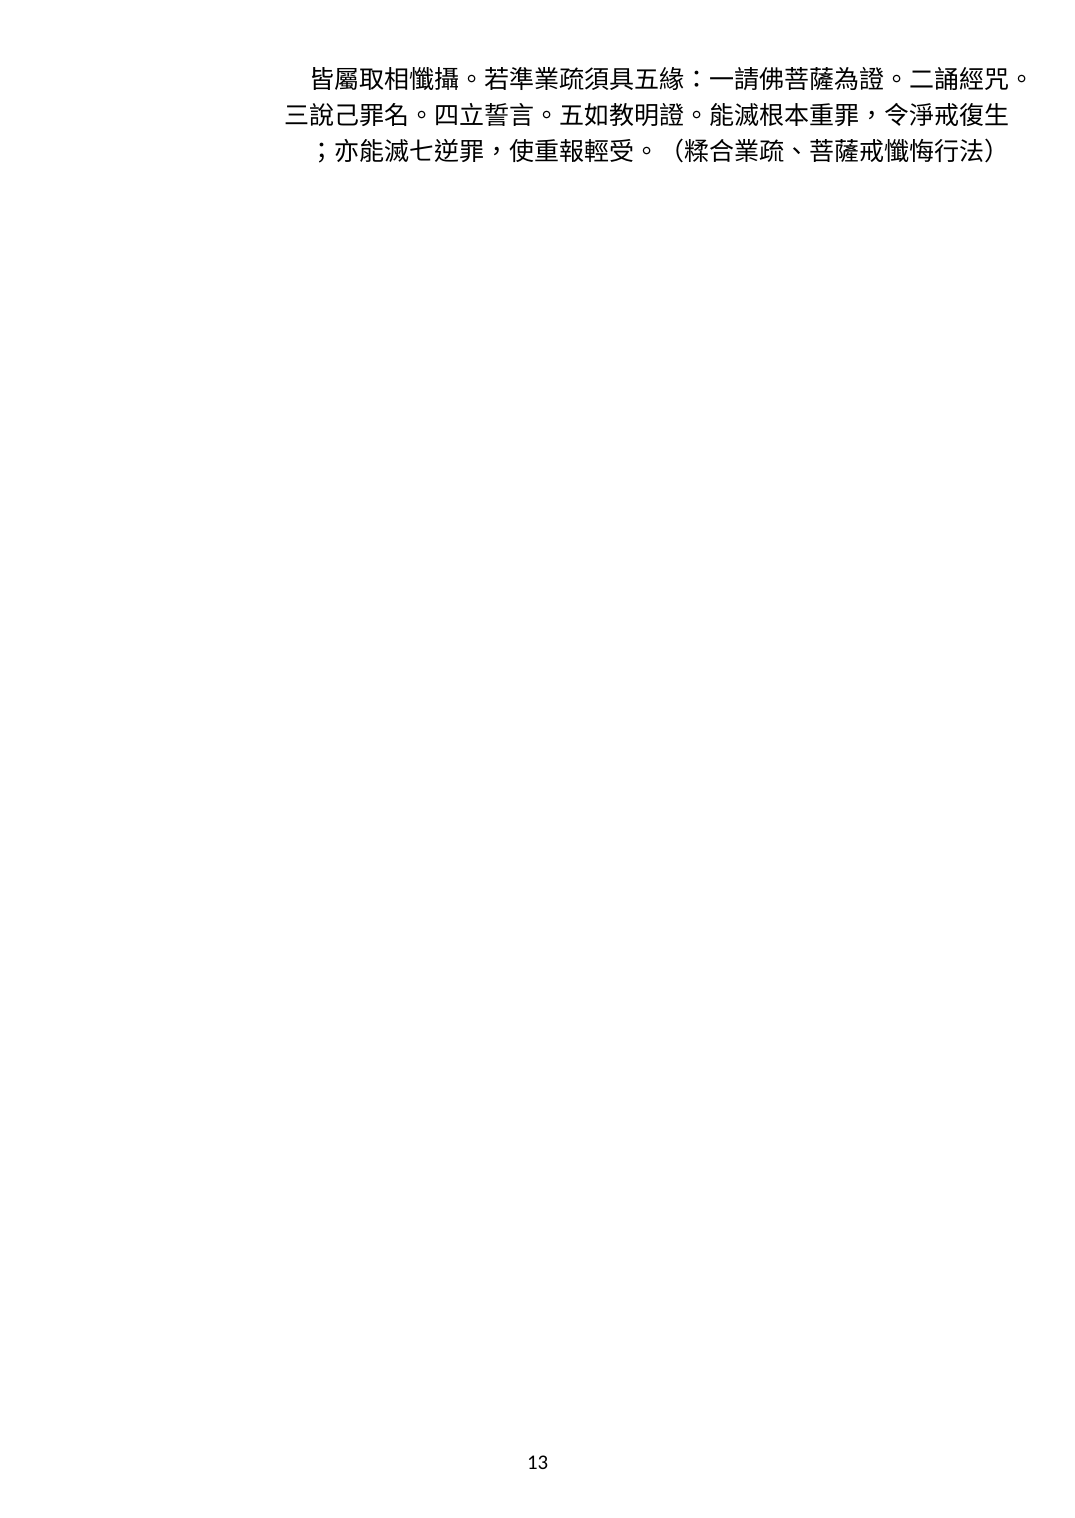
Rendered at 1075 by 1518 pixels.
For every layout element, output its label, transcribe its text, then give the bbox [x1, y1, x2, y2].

text 皆屬取相懺攝。若準業疏須具五緣：一請佛菩薩為證。二誦經咒。 [59, 59, 1016, 95]
text ；亦能滅七逆罪，使重報輕受。（糅合業疏、菩薩戒懺悔行法） [59, 132, 1016, 168]
text 三說己罪名。四立誓言。五如教明證。能滅根本重罪，令淨戒復生 [59, 95, 1016, 132]
